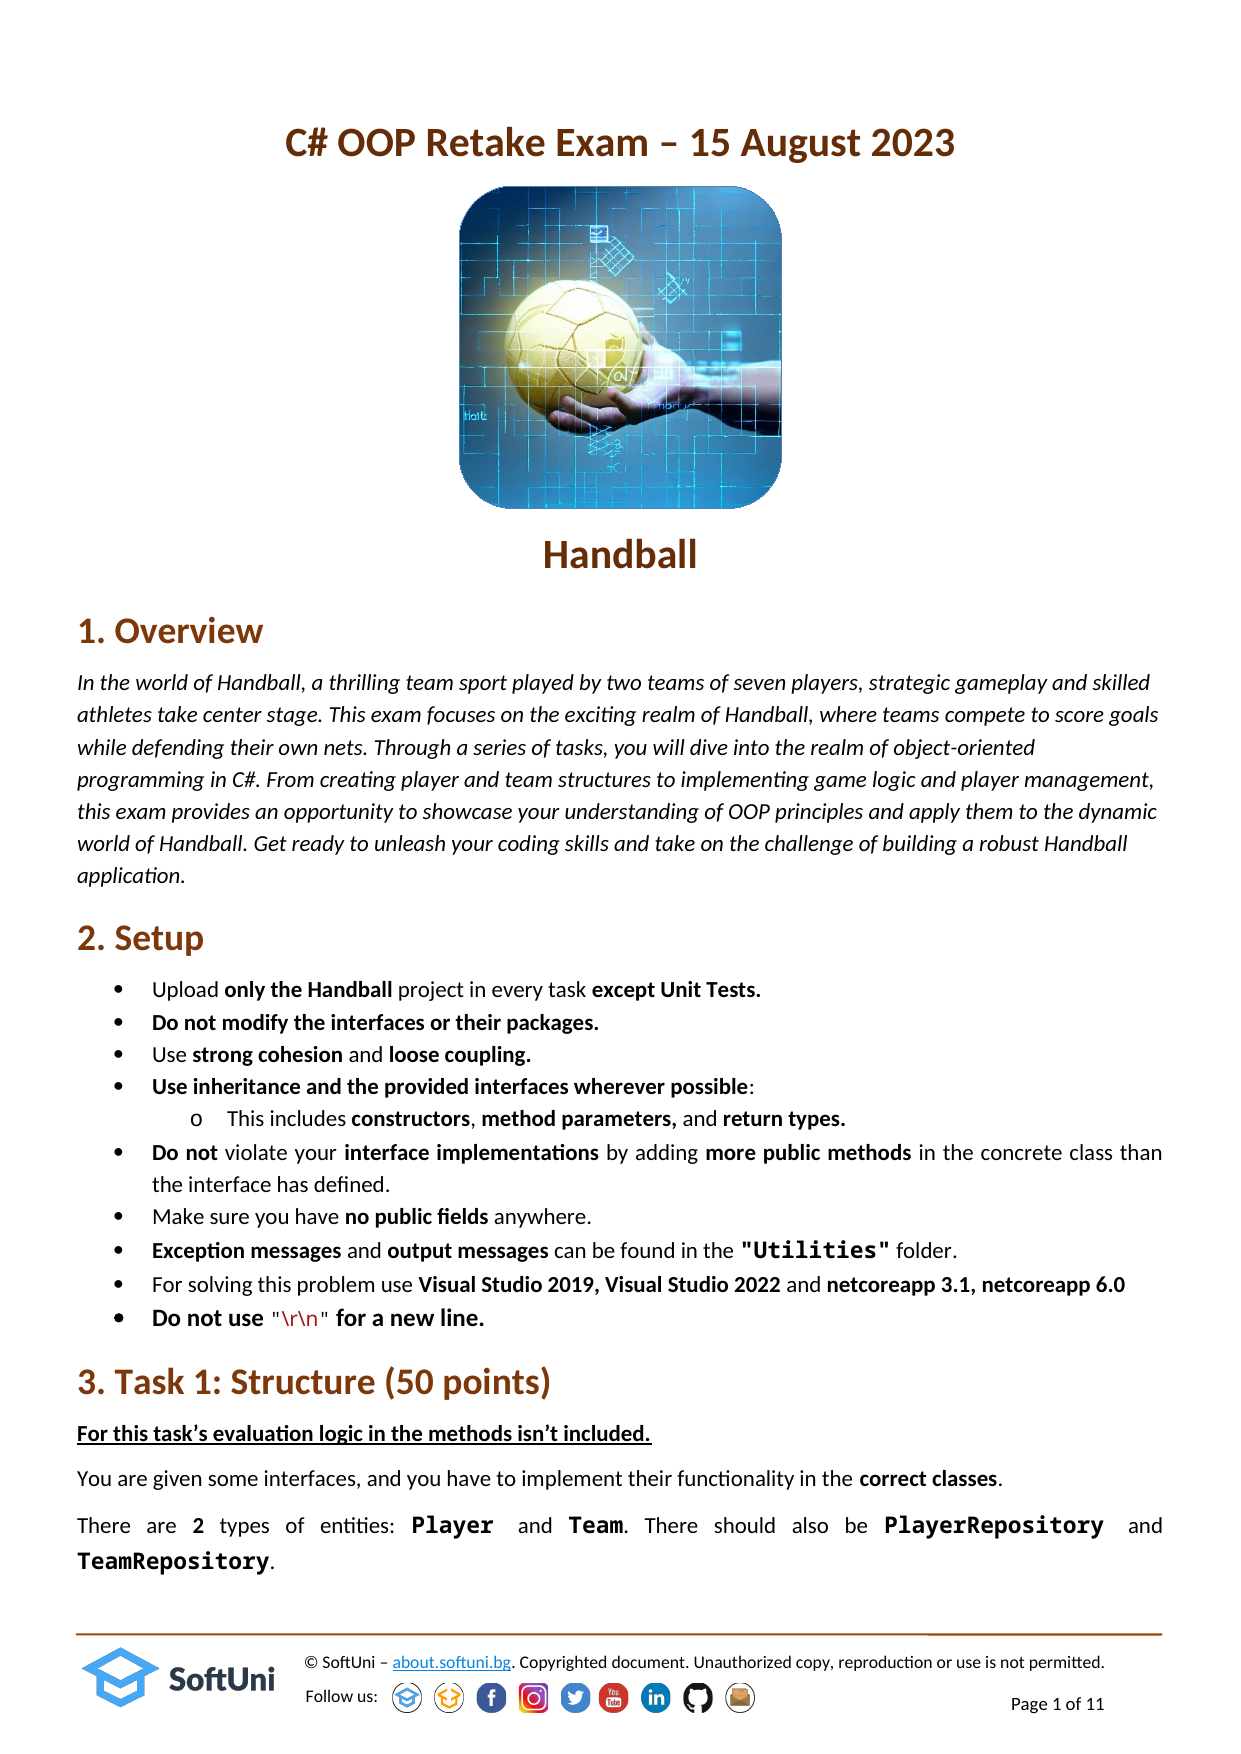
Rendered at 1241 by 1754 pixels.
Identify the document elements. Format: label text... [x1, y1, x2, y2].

list Make sure you have no public fields anywhere. [114, 1202, 1163, 1230]
list Use inheritance and the provided interfaces wherever possible: [114, 1072, 1163, 1100]
picture [725, 1683, 755, 1713]
subtitle C# OOP Retake Exam – 15 August 2023 [77, 116, 1163, 167]
picture [641, 1704, 650, 1713]
list Do not violate your interface implementations by adding more public methods in the concrete class than the interface has defined. [114, 1138, 1163, 1198]
picture [561, 1683, 591, 1713]
list This includes constructors, method parameters, and return types. [189, 1104, 1163, 1133]
list Exception messages and output messages can be found in the "Utilities" folder. [114, 1234, 1163, 1266]
text Handball [77, 528, 1163, 579]
picture [434, 1683, 464, 1713]
picture [75, 1642, 281, 1713]
text There are 2 types of entities: Player and Team. There should also be PlayerRepository and TeamRepository. [77, 1509, 1163, 1576]
picture [518, 1683, 549, 1713]
list Upload only the Handball project in every task except Unit Tests. [114, 975, 1163, 1003]
picture [392, 1683, 422, 1713]
list Overview [77, 607, 1163, 653]
picture [683, 1683, 713, 1713]
picture [459, 186, 782, 508]
picture [662, 1704, 671, 1713]
subtitle Task 1: Structure (50 points) [77, 1358, 1163, 1404]
list Do not use "\r\n" for a new line. [114, 1302, 1163, 1333]
subtitle Setup [77, 914, 1163, 960]
text You are given some interfaces, and you have to implement their functionality in the correct classes. [77, 1464, 1163, 1492]
picture [664, 1683, 671, 1691]
text For this task’s evaluation logic in the methods isn’t included. [77, 1419, 1163, 1447]
picture [655, 1695, 664, 1704]
picture [641, 1683, 648, 1691]
picture [598, 1683, 629, 1713]
list Do not modify the interfaces or their packages. [114, 1008, 1163, 1036]
list Use strong cohesion and loose coupling. [114, 1040, 1163, 1068]
picture [476, 1683, 507, 1713]
text In the world of Handball, a thrilling team sport played by two teams of seven players, strategic gameplay and skilled athletes take center stage. This exam focuses on the exciting realm of Handball, where teams compete to score goals while defending their own nets. Through a series of tasks, you will dive into the realm of object-oriented programming in C#. From creating player and team structures to implementing game logic and player management, this exam provides an opportunity to showcase your understanding of OOP principles and apply them to the dynamic world of Handball. Get ready to unleash your coding skills and take on the challenge of building a robust Handball application. [77, 668, 1163, 889]
list For solving this problem use Visual Studio 2019, Visual Studio 2022 and netcoreapp 3.1, netcoreapp 6.0 [114, 1270, 1163, 1298]
